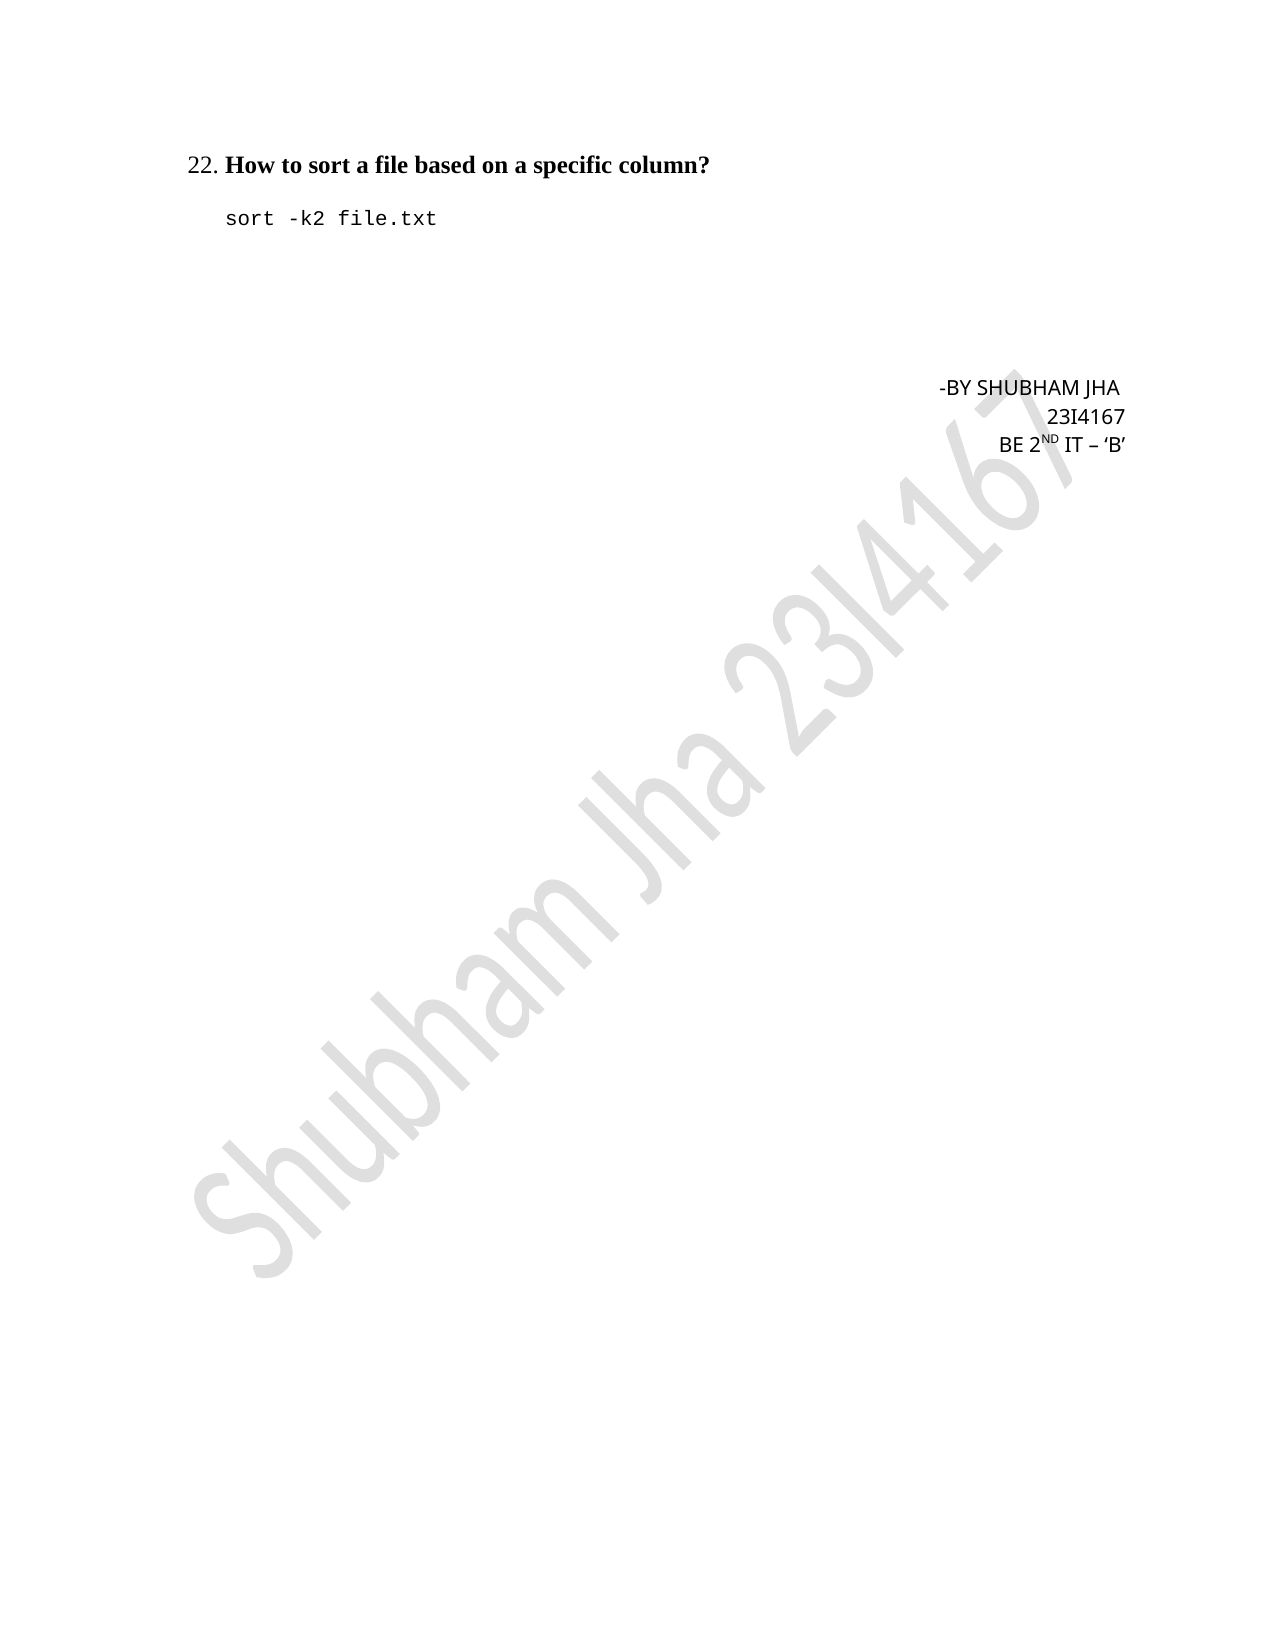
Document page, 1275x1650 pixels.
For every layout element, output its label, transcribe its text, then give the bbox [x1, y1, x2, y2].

text -BY SHUBHAM JHA 23I4167 BE 2ND IT – ‘B’ [225, 373, 1125, 459]
text sort -k2 file.txt [225, 208, 1125, 232]
list How to sort a file based on a specific column? [187, 150, 1125, 179]
